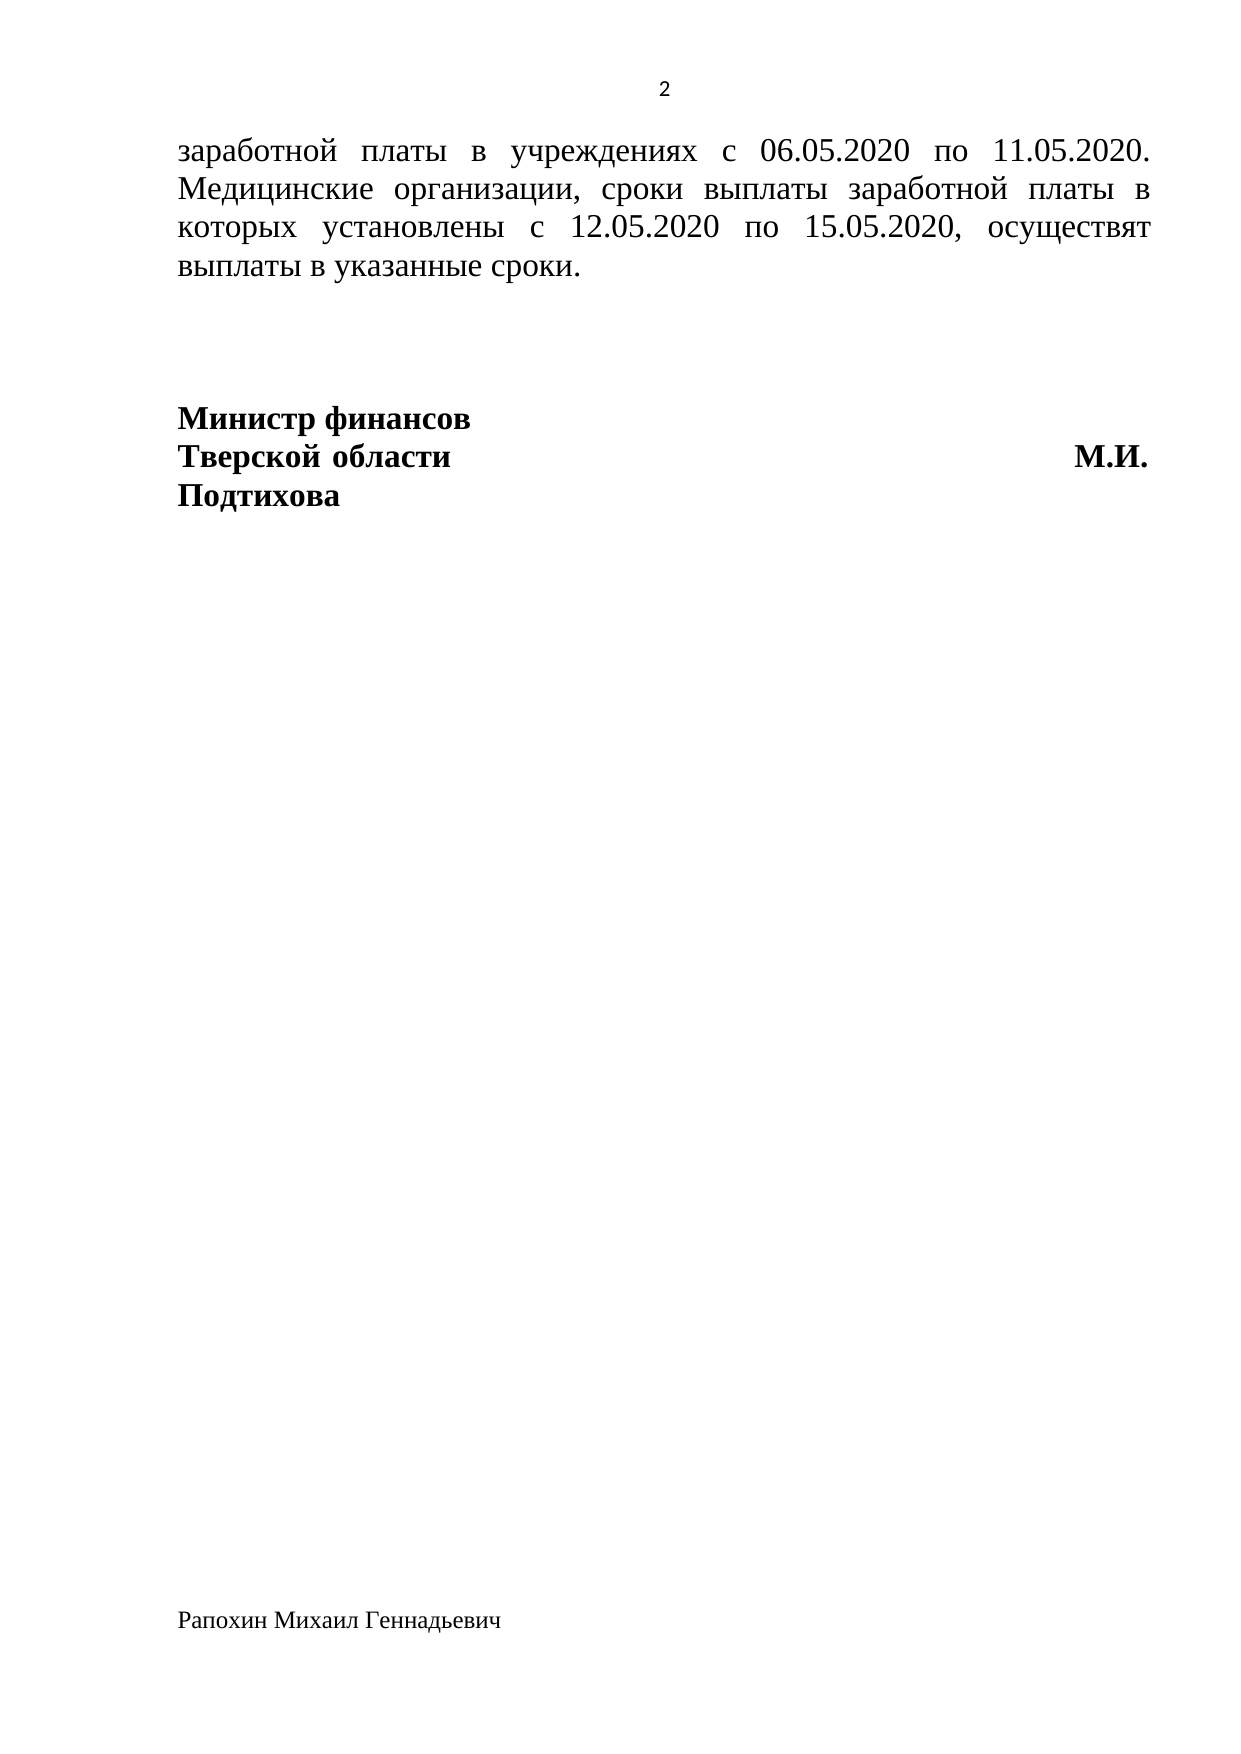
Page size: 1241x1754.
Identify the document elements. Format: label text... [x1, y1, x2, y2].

text Тверской области М.И. Подтихова [177, 436, 1152, 513]
text Рапохин Михаил Геннадьевич [177, 1606, 1152, 1634]
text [177, 130, 1152, 283]
text Министр финансов [177, 398, 1152, 436]
